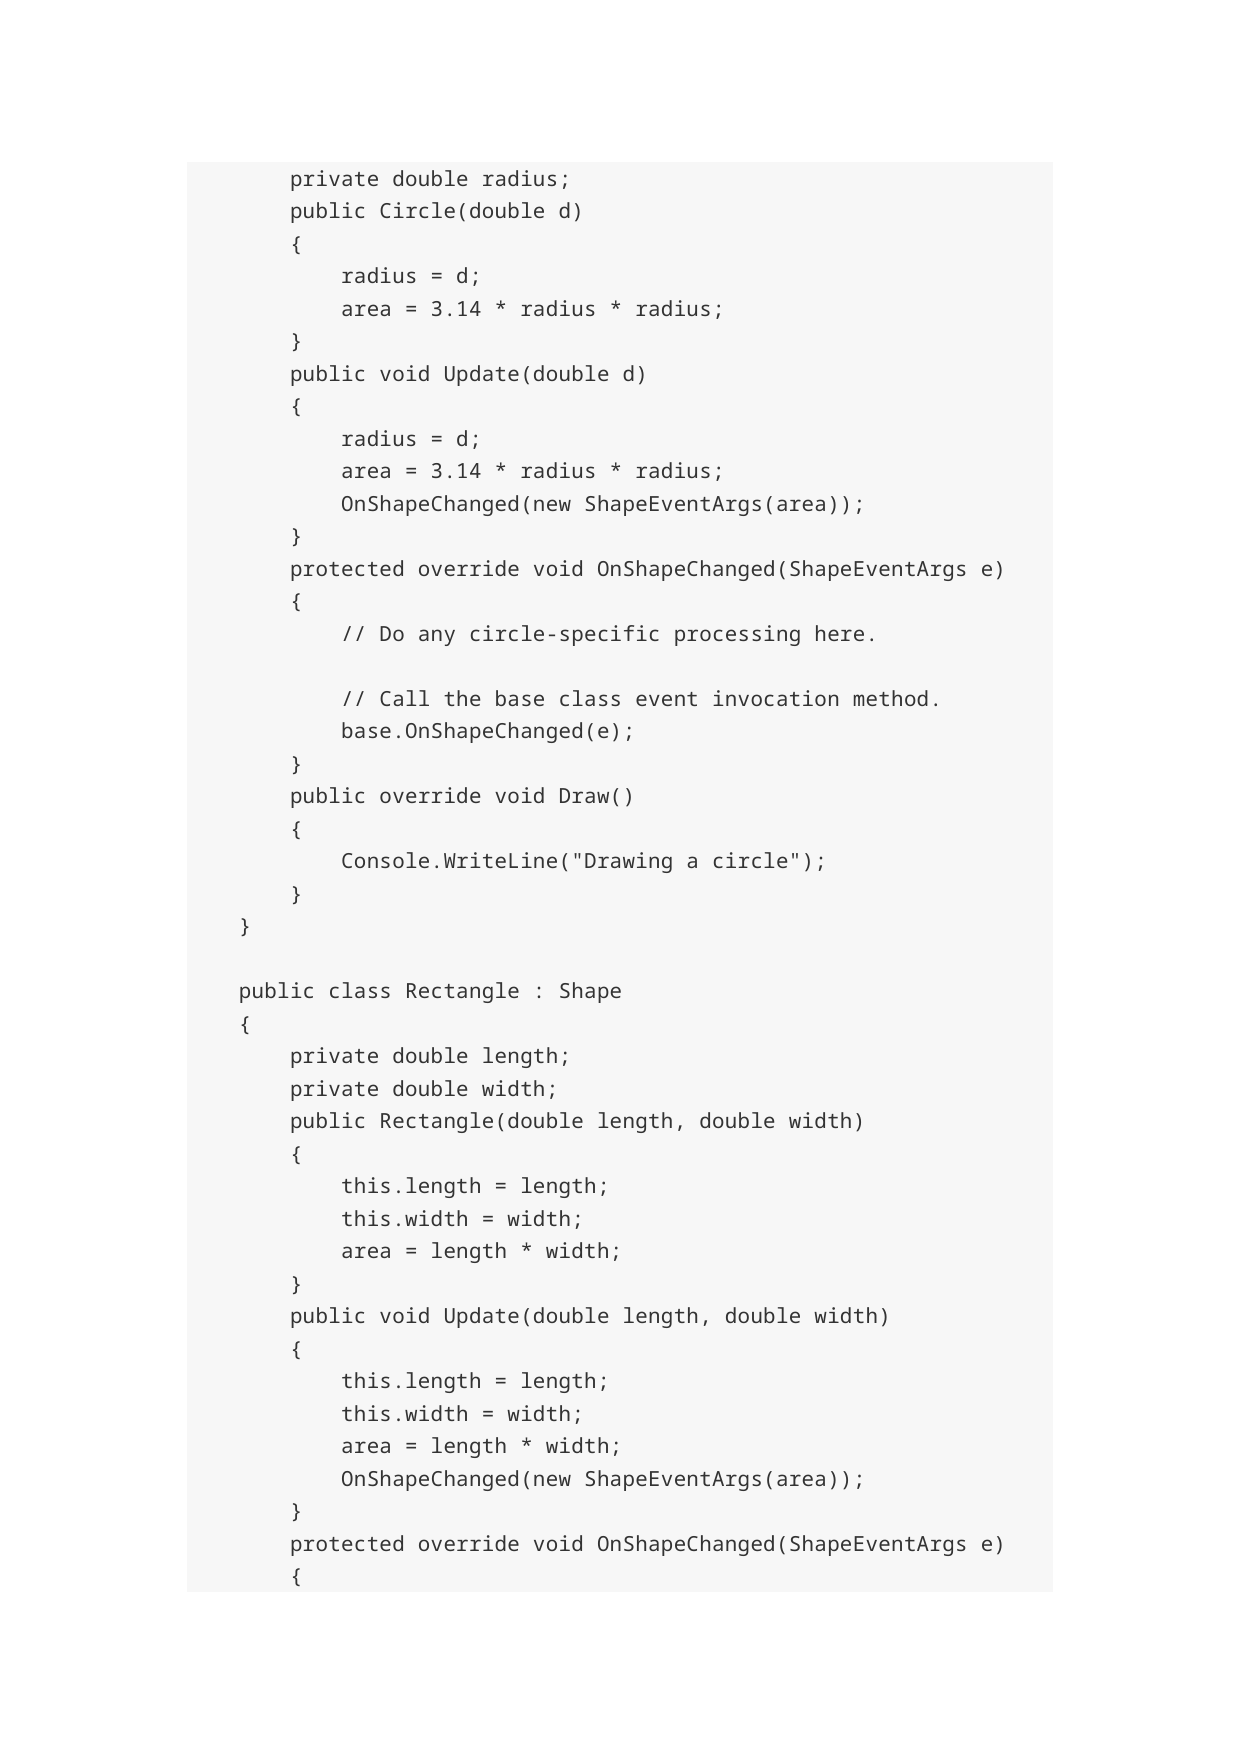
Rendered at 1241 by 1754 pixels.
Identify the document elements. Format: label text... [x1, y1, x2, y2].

text { [187, 1332, 1053, 1364]
text public void Update(double d) [187, 357, 1053, 389]
text { [187, 389, 1053, 422]
text } [187, 324, 1053, 357]
text { [187, 1137, 1053, 1169]
text } [187, 519, 1053, 552]
text } [187, 877, 1053, 909]
text } [187, 1267, 1053, 1299]
text radius = d; [187, 422, 1053, 454]
text private double radius; [187, 162, 1053, 194]
text public Rectangle(double length, double width) [187, 1104, 1053, 1137]
text base.OnShapeChanged(e); [187, 714, 1053, 747]
text radius = d; [187, 259, 1053, 292]
text private double length; [187, 1039, 1053, 1072]
text { [187, 1007, 1053, 1039]
text } [187, 747, 1053, 779]
text public void Update(double length, double width) [187, 1299, 1053, 1332]
text public class Rectangle : Shape [187, 974, 1053, 1007]
text this.length = length; [187, 1364, 1053, 1397]
text this.width = width; [187, 1202, 1053, 1234]
text area = 3.14 * radius * radius; [187, 292, 1053, 324]
text Console.WriteLine("Drawing a circle"); [187, 844, 1053, 877]
text this.length = length; [187, 1169, 1053, 1202]
text protected override void OnShapeChanged(ShapeEventArgs e) [187, 1527, 1053, 1559]
text { [187, 227, 1053, 259]
text private double width; [187, 1072, 1053, 1104]
text { [187, 812, 1053, 844]
text public override void Draw() [187, 779, 1053, 812]
text OnShapeChanged(new ShapeEventArgs(area)); [187, 487, 1053, 519]
text area = 3.14 * radius * radius; [187, 454, 1053, 487]
text OnShapeChanged(new ShapeEventArgs(area)); [187, 1462, 1053, 1494]
text area = length * width; [187, 1234, 1053, 1267]
text area = length * width; [187, 1429, 1053, 1462]
text } [187, 909, 1053, 942]
text { [187, 584, 1053, 617]
text this.width = width; [187, 1397, 1053, 1429]
text public Circle(double d) [187, 194, 1053, 227]
text protected override void OnShapeChanged(ShapeEventArgs e) [187, 552, 1053, 584]
text } [187, 1494, 1053, 1527]
text { [187, 1559, 1053, 1592]
text // Do any circle-specific processing here. [187, 617, 1053, 649]
text // Call the base class event invocation method. [187, 682, 1053, 714]
